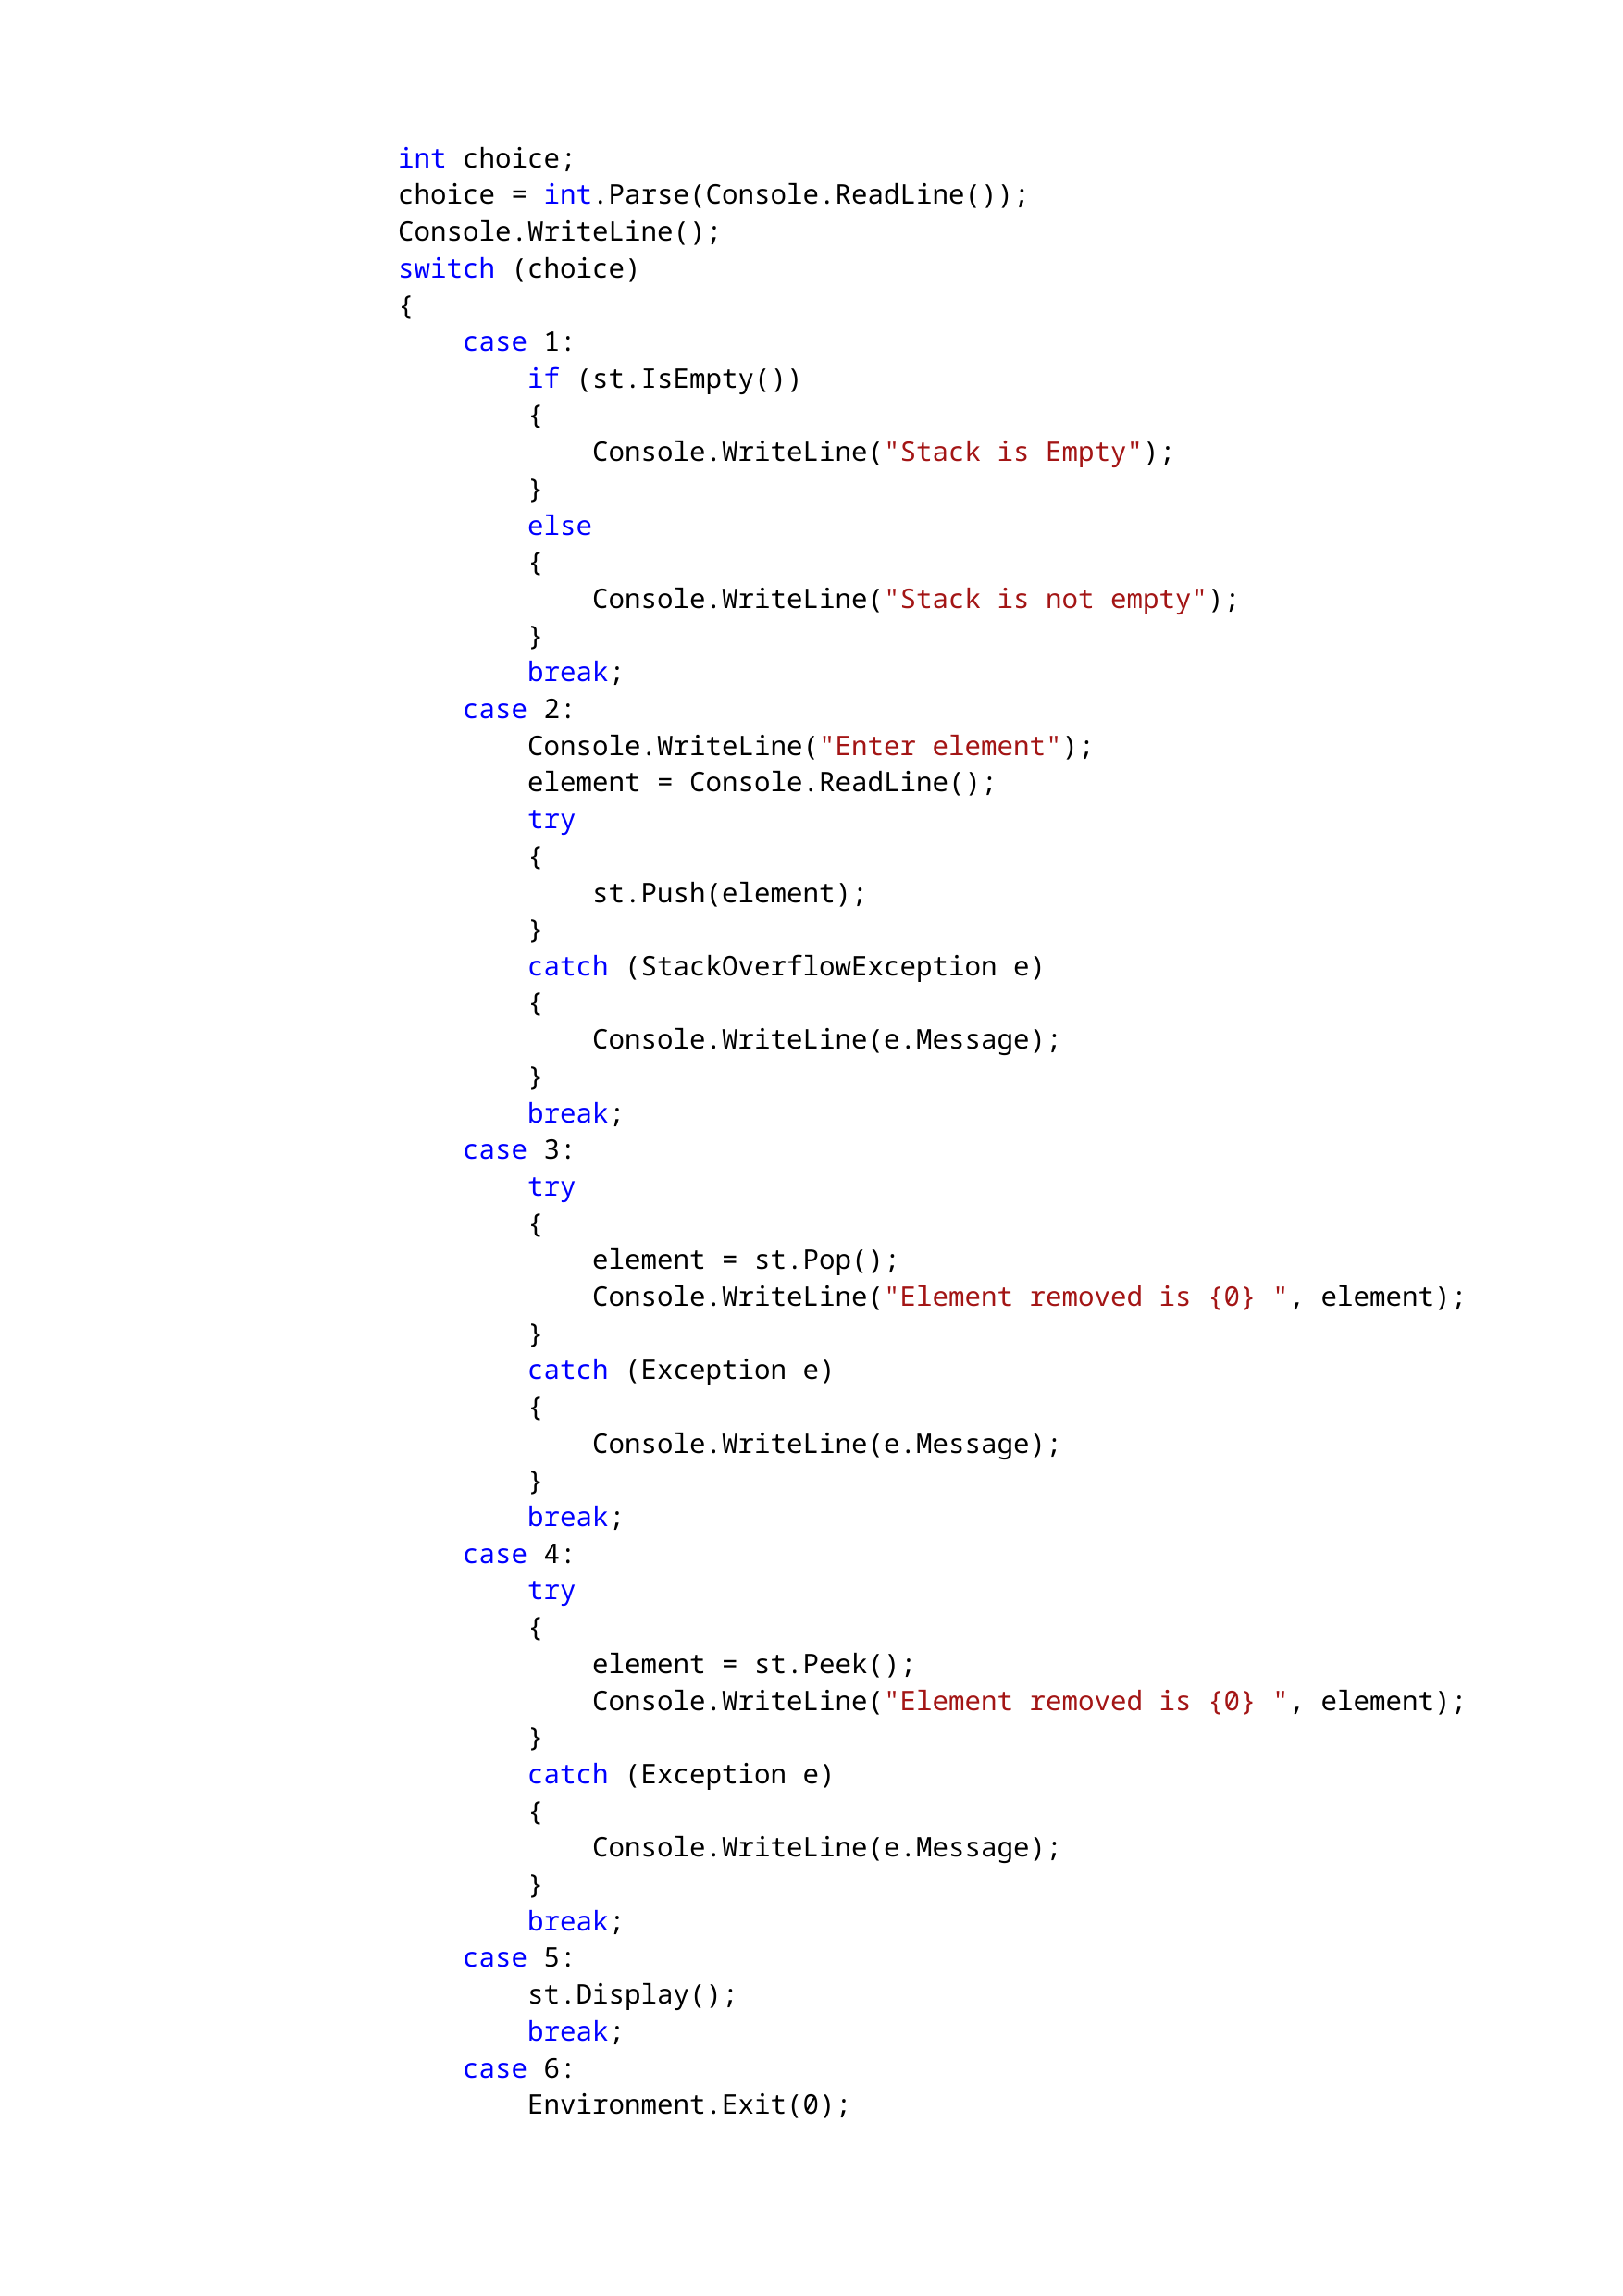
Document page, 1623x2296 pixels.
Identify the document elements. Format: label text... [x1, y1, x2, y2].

text } [139, 1461, 1484, 1497]
text { [139, 396, 1484, 432]
text catch (Exception e) [139, 1351, 1484, 1387]
text st.Display(); [139, 1975, 1484, 2012]
text { [139, 837, 1484, 874]
text Console.WriteLine(e.Message); [139, 1424, 1484, 1461]
text } [139, 1314, 1484, 1351]
text if (st.IsEmpty()) [139, 359, 1484, 396]
text try [139, 1571, 1484, 1607]
text try [139, 1167, 1484, 1204]
text Console.WriteLine(); [139, 212, 1484, 249]
text choice = int.Parse(Console.ReadLine()); [139, 176, 1484, 212]
text { [139, 1204, 1484, 1241]
text catch (Exception e) [139, 1755, 1484, 1792]
text break; [139, 1497, 1484, 1534]
text { [139, 543, 1484, 579]
text element = st.Peek(); [139, 1644, 1484, 1682]
text case 1: [139, 322, 1484, 359]
text break; [139, 1902, 1484, 1939]
text } [139, 1865, 1484, 1902]
text break; [139, 2012, 1484, 2049]
text { [139, 1607, 1484, 1644]
text } [139, 1057, 1484, 1094]
text case 3: [139, 1131, 1484, 1167]
text Console.WriteLine("Stack is not empty"); [139, 579, 1484, 616]
text { [139, 1387, 1484, 1424]
text } [139, 910, 1484, 947]
text case 5: [139, 1939, 1484, 1975]
text Console.WriteLine(e.Message); [139, 1829, 1484, 1865]
text Console.WriteLine("Stack is Empty"); [139, 432, 1484, 469]
text case 6: [139, 2049, 1484, 2085]
text { [139, 984, 1484, 1020]
text Console.WriteLine("Enter element"); [139, 726, 1484, 763]
text } [139, 616, 1484, 653]
text { [139, 286, 1484, 322]
text break; [139, 653, 1484, 689]
text { [139, 1792, 1484, 1829]
text else [139, 506, 1484, 543]
text } [139, 469, 1484, 506]
text case 2: [139, 689, 1484, 726]
text case 4: [139, 1534, 1484, 1571]
text element = st.Pop(); [139, 1241, 1484, 1277]
text Console.WriteLine(e.Message); [139, 1020, 1484, 1057]
text } [139, 1719, 1484, 1755]
text switch (choice) [139, 249, 1484, 286]
text try [139, 800, 1484, 837]
text st.Push(element); [139, 874, 1484, 910]
text Console.WriteLine("Element removed is {0} ", element); [139, 1682, 1484, 1719]
text Console.WriteLine("Element removed is {0} ", element); [139, 1277, 1484, 1314]
text break; [139, 1094, 1484, 1131]
text catch (StackOverflowException e) [139, 947, 1484, 984]
text int choice; [139, 139, 1484, 176]
text Environment.Exit(0); [139, 2085, 1484, 2122]
text element = Console.ReadLine(); [139, 763, 1484, 800]
